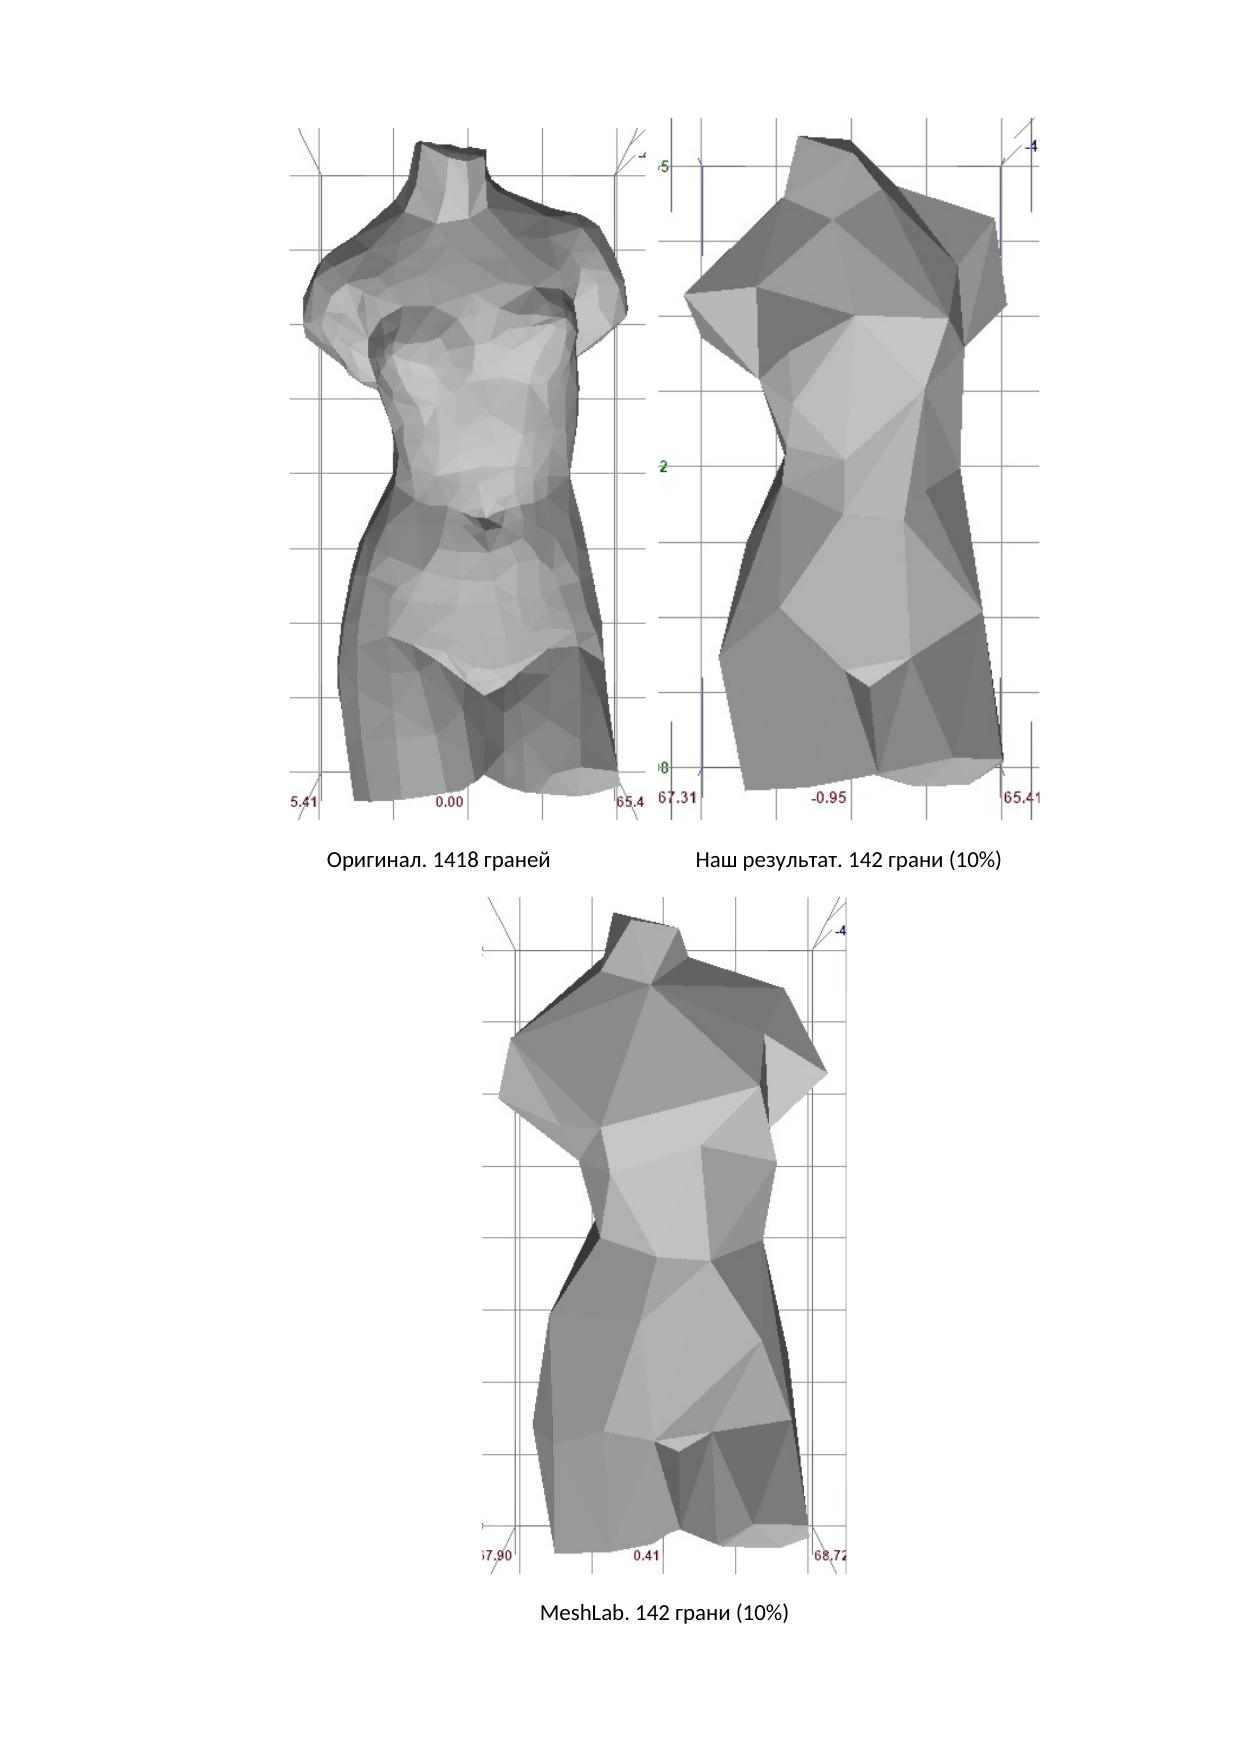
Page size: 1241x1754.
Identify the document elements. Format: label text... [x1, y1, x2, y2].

picture [658, 118, 1040, 820]
text MeshLab. 142 грани (10%) [177, 1598, 1152, 1626]
text Оригинал. 1418 граней Наш результат. 142 грани (10%) [177, 845, 1152, 873]
picture [482, 897, 847, 1574]
picture [289, 128, 646, 820]
